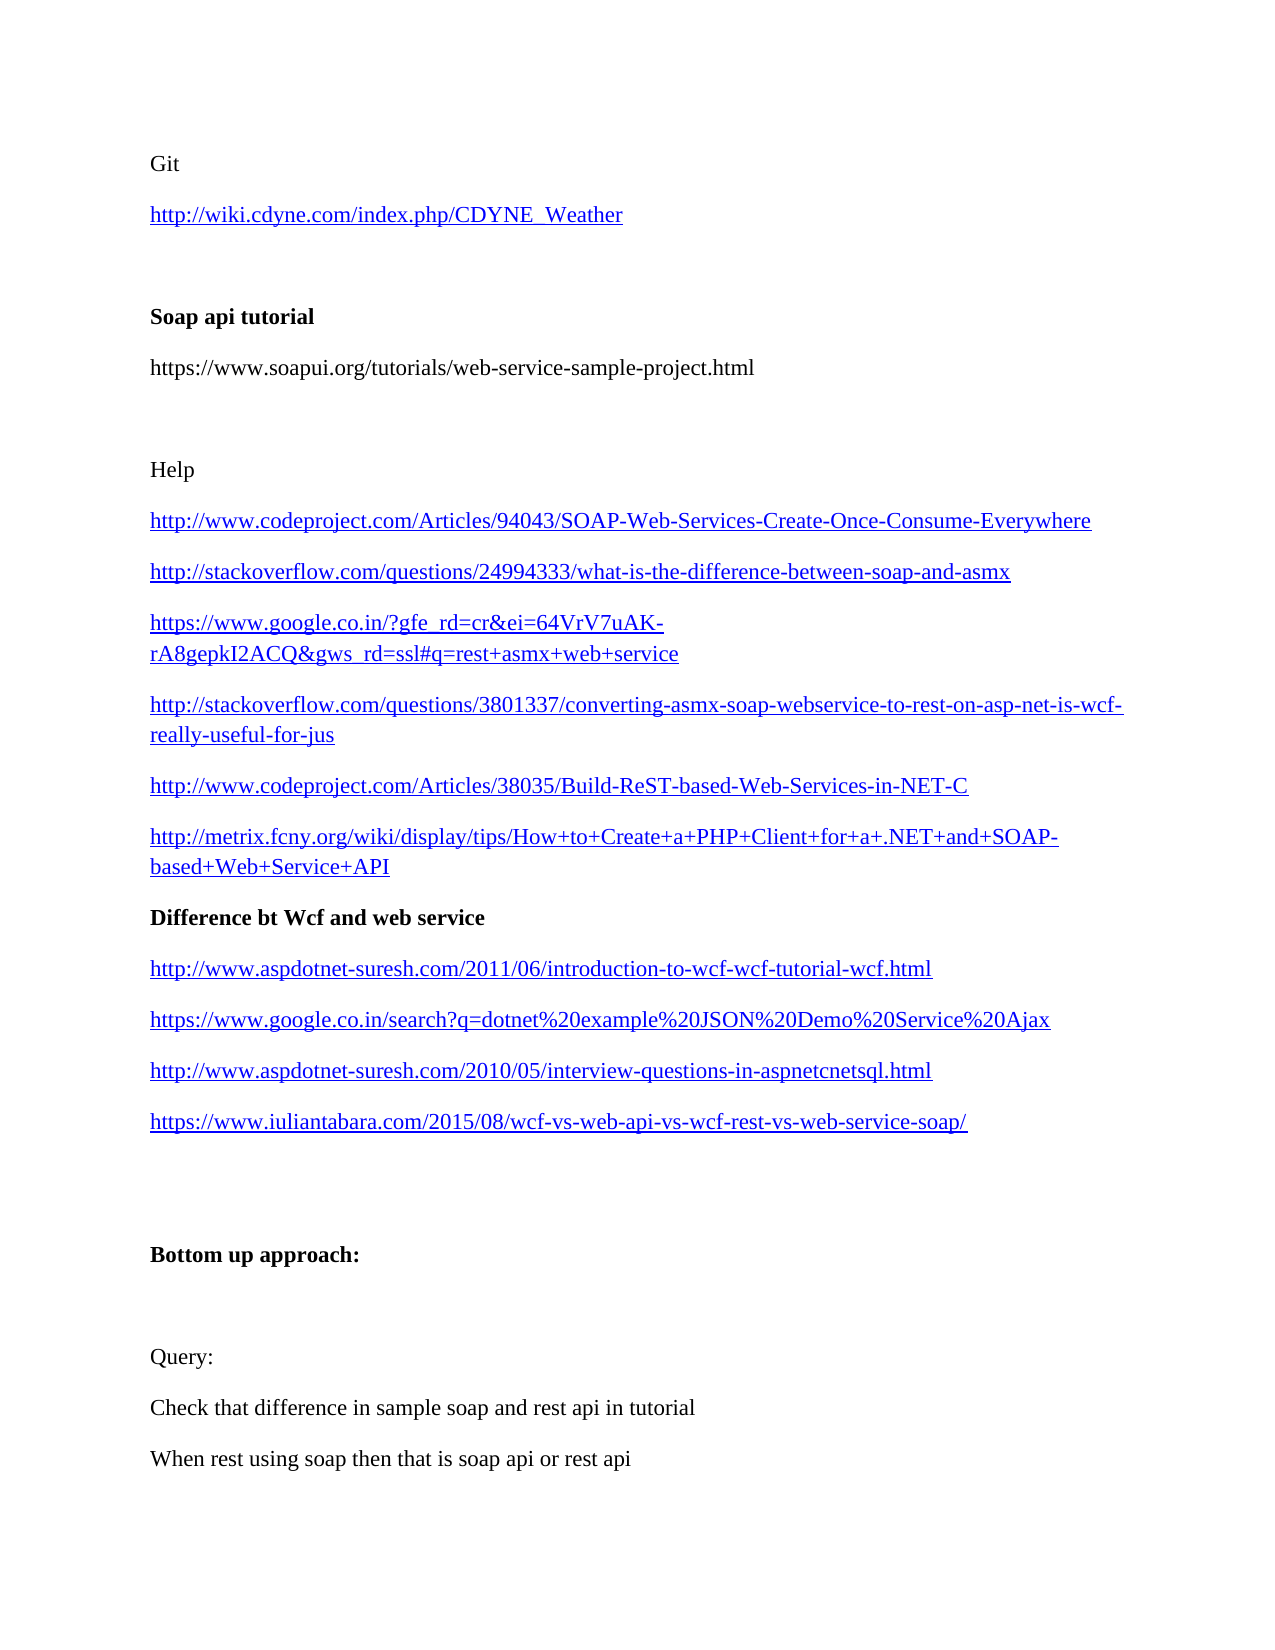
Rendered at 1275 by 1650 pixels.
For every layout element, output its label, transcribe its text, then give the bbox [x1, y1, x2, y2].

text Query: [150, 1343, 1125, 1369]
text Git [150, 150, 1125, 176]
text Bottom up approach: [150, 1241, 1125, 1267]
text http://www.aspdotnet-suresh.com/2011/06/introduction-to-wcf-wcf-tutorial-wcf.html [150, 955, 1125, 982]
text Help [150, 456, 1125, 483]
text http://stackoverflow.com/questions/24994333/what-is-the-difference-between-soap-and-asmx [150, 558, 1125, 585]
text https://www.iuliantabara.com/2015/08/wcf-vs-web-api-vs-wcf-rest-vs-web-service-soap/ [150, 1108, 1125, 1135]
text Check that difference in sample soap and rest api in tutorial [150, 1394, 1125, 1420]
text http://www.codeproject.com/Articles/38035/Build-ReST-based-Web-Services-in-NET-C [150, 772, 1125, 798]
text http://www.codeproject.com/Articles/94043/SOAP-Web-Services-Create-Once-Consume-Everywhere [150, 507, 1125, 534]
text When rest using soap then that is soap api or rest api [150, 1445, 1125, 1471]
text https://www.google.co.in/?gfe_rd=cr&ei=64VrV7uAK-rA8gepkI2ACQ&gws_rd=ssl#q=rest+asmx+web+service [150, 609, 1125, 666]
text http://www.aspdotnet-suresh.com/2010/05/interview-questions-in-aspnetcnetsql.html [150, 1057, 1125, 1084]
text http://metrix.fcny.org/wiki/display/tips/How+to+Create+a+PHP+Client+for+a+.NET+and+SOAP-based+Web+Service+API [150, 823, 1125, 879]
text http://stackoverflow.com/questions/3801337/converting-asmx-soap-webservice-to-rest-on-asp-net-is-wcf-really-useful-for-jus [150, 691, 1125, 747]
text Difference bt Wcf and web service [150, 904, 1125, 931]
text http://wiki.cdyne.com/index.php/CDYNE_Weather [150, 201, 1125, 227]
text https://www.google.co.in/search?q=dotnet%20example%20JSON%20Demo%20Service%20Ajax [150, 1006, 1125, 1033]
text Soap api tutorial [150, 303, 1125, 329]
text https://www.soapui.org/tutorials/web-service-sample-project.html [150, 354, 1125, 381]
